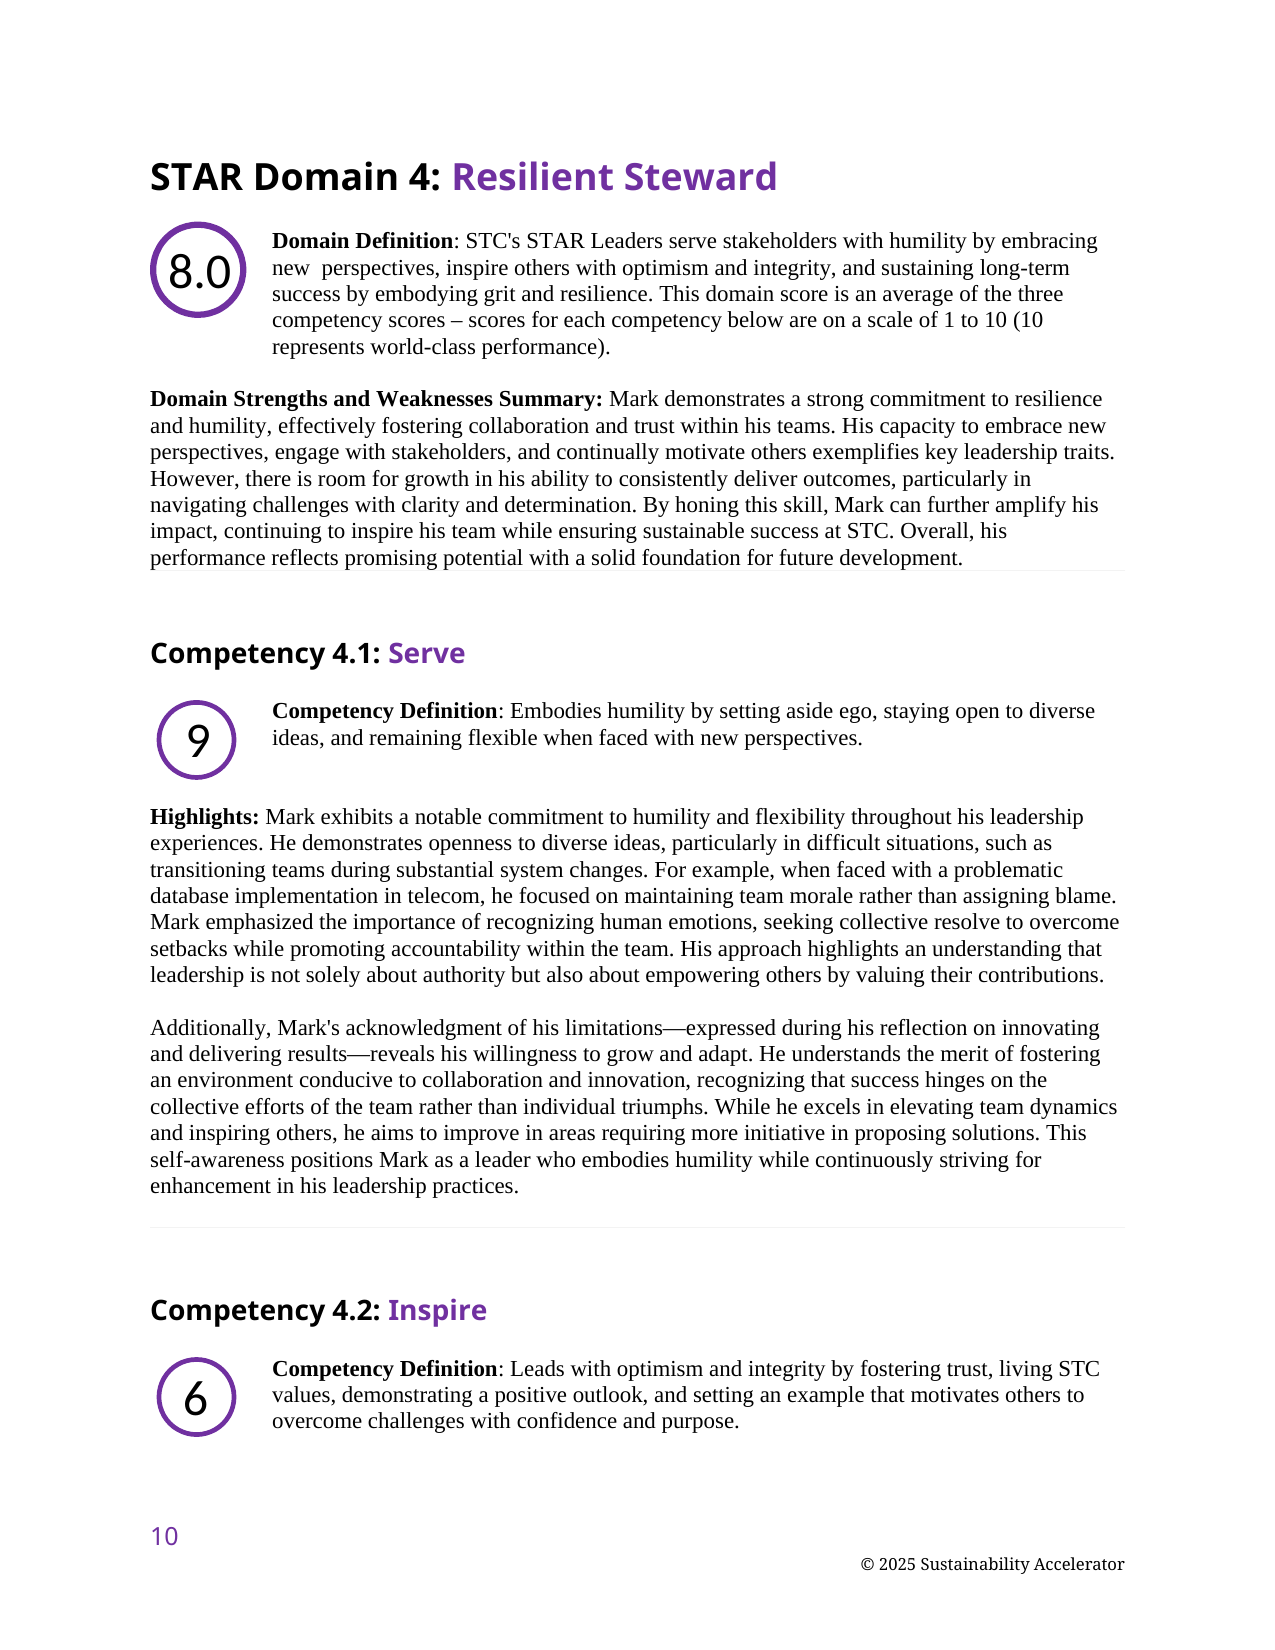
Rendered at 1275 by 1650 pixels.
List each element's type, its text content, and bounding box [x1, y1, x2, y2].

text Domain Strengths and Weaknesses Summary: Mark demonstrates a strong commitment to resilience and humility, effectively fostering collaboration and trust within his teams. His capacity to embrace new perspectives, engage with stakeholders, and continually motivate others exemplifies key leadership traits. However, there is room for growth in his ability to consistently deliver outcomes, particularly in navigating challenges with clarity and determination. By honing this skill, Mark can further amplify his impact, continuing to inspire his team while ensuring sustainable success at STC. Overall, his performance reflects promising potential with a solid foundation for future development. [150, 386, 1125, 570]
text Competency 4.2: Inspire [150, 1290, 1125, 1328]
text STAR Domain 4: Resilient Steward [150, 150, 1125, 201]
text Highlights: Mark exhibits a notable commitment to humility and flexibility throughout his leadership experiences. He demonstrates openness to diverse ideas, particularly in difficult situations, such as transitioning teams during substantial system changes. For example, when faced with a problematic database implementation in telecom, he focused on maintaining team morale rather than assigning blame. Mark emphasized the importance of recognizing human emotions, seeking collective resolve to overcome setbacks while promoting accountability within the team. His approach highlights an understanding that leadership is not solely about authority but also about empowering others by valuing their contributions. Additionally, Mark's acknowledgment of his limitations—expressed during his reflection on innovating and delivering results—reveals his willingness to grow and adapt. He understands the merit of fostering an environment conducive to collaboration and innovation, recognizing that success hinges on the collective efforts of the team rather than individual triumphs. While he excels in elevating team dynamics and inspiring others, he aims to improve in areas requiring more initiative in proposing solutions. This self-awareness positions Mark as a leader who embodies humility while continuously striving for enhancement in his leadership practices. [150, 803, 1125, 1198]
text Domain Definition: STC's STAR Leaders serve stakeholders with humility by embracing new perspectives, inspire others with optimism and integrity, and sustaining long-term success by embodying grit and resilience. This domain score is an average of the three competency scores – scores for each competency below are on a scale of 1 to 10 (10 represents world-class performance). [272, 227, 1125, 359]
text Competency Definition: Leads with optimism and integrity by fostering trust, living STC values, demonstrating a positive outlook, and setting an example that motivates others to overcome challenges with confidence and purpose. [272, 1355, 1125, 1434]
text Competency Definition: Embodies humility by setting aside ego, staying open to diverse ideas, and remaining flexible when faced with new perspectives. [272, 698, 1125, 750]
text Competency 4.1: Serve [150, 633, 1125, 671]
